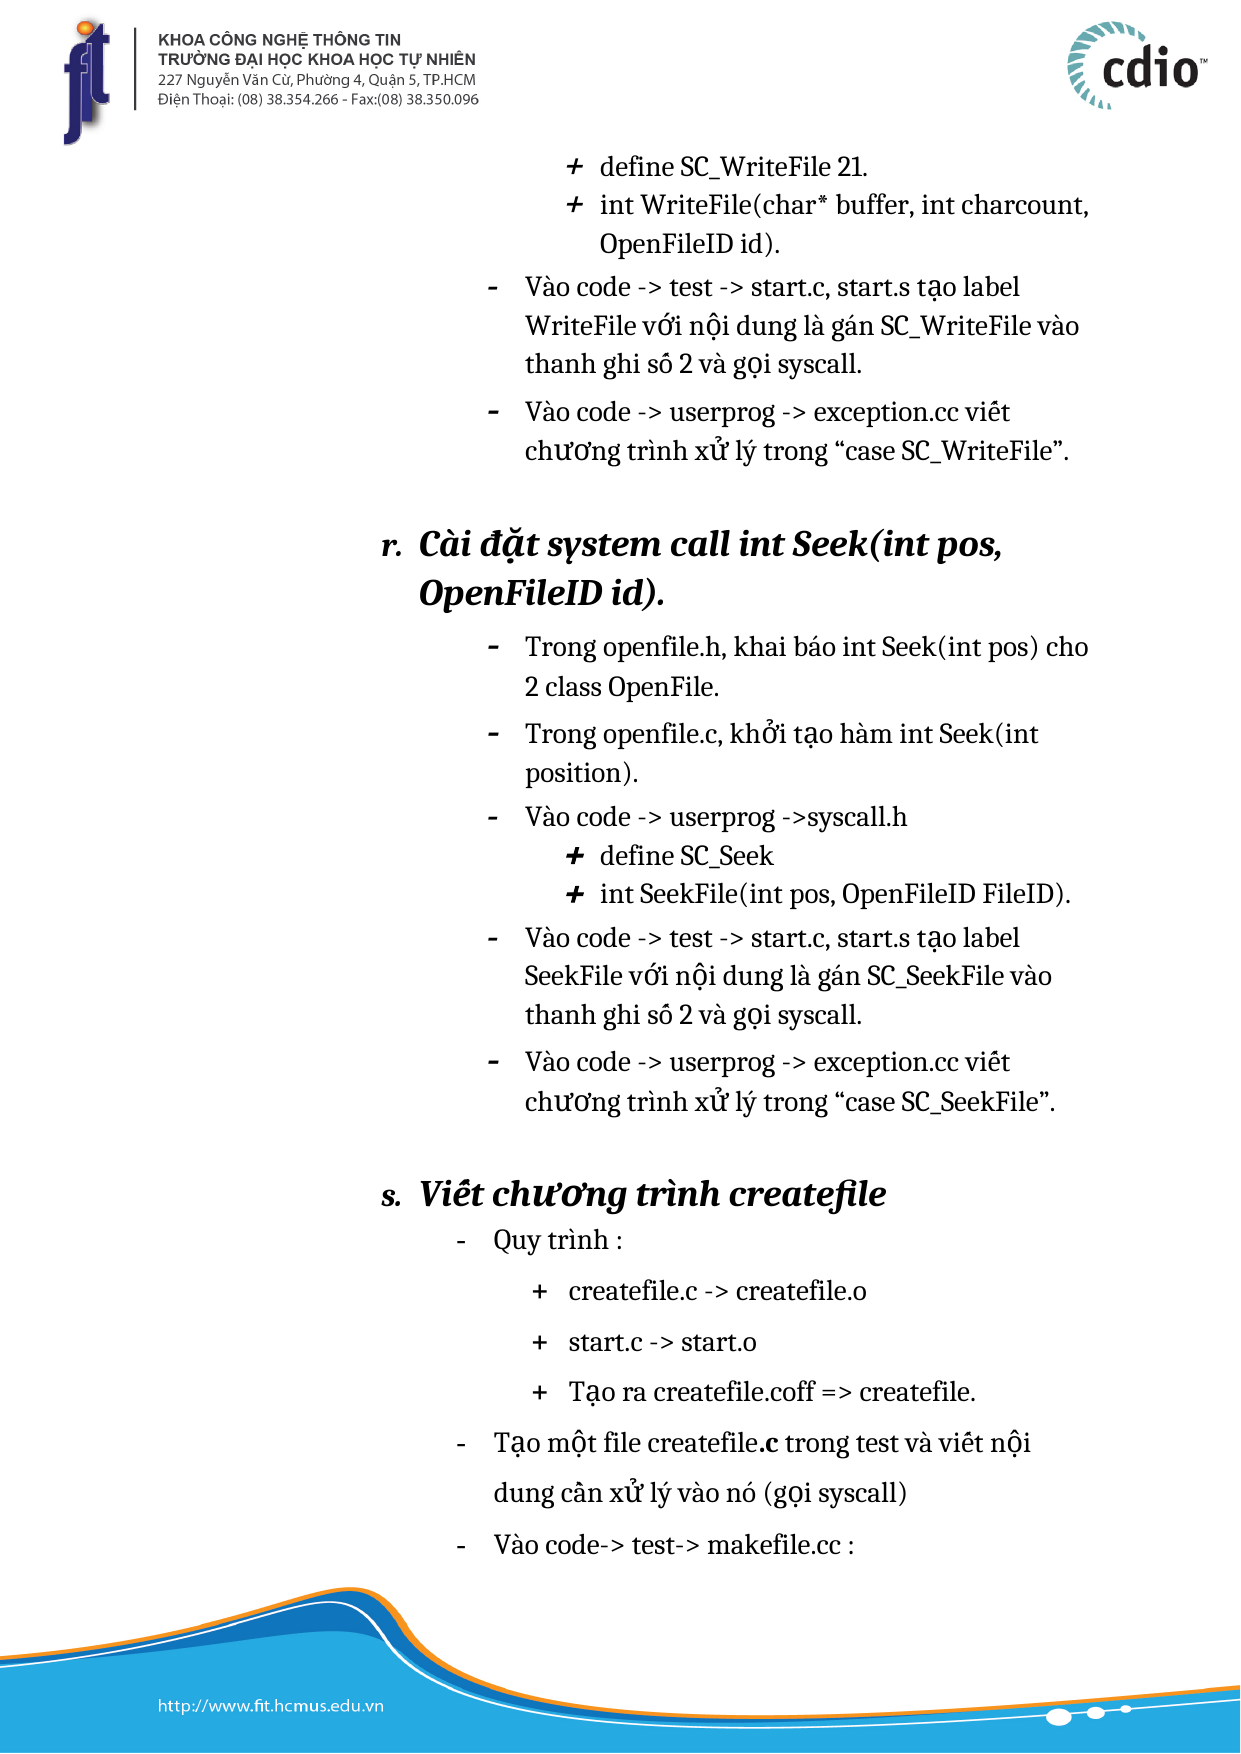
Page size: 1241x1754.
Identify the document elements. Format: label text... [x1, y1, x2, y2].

list Vào code-> test-> makefile.cc : [456, 1527, 1034, 1562]
picture [0, 1584, 1241, 1753]
list Tạo ra createfile.coff => createfile. [531, 1375, 1034, 1408]
list Quy trình : [456, 1222, 1034, 1257]
list Vào code -> userprog -> exception.cc viết chương trình xử lý trong “case SC_WriteFile”. [487, 386, 1090, 468]
list Vào code -> userprog ->syscall.h [487, 795, 1090, 833]
list define SC_Seek [562, 839, 1090, 873]
list int SeekFile(int pos, OpenFileID FileID). [562, 878, 1090, 911]
list Trong openfile.h, khai báo int Seek(int pos) cho 2 class OpenFile. [487, 622, 1090, 703]
list int WriteFile(char* buffer, int charcount, OpenFileID id). [562, 188, 1090, 261]
list Vào code -> test -> start.c, start.s tạo label WriteFile với nội dung là gán SC_WriteFile vào thanh ghi số 2 và gọi syscall. [487, 266, 1090, 381]
list Vào code -> userprog -> exception.cc viết chương trình xử lý trong “case SC_SeekFile”. [487, 1037, 1090, 1118]
list define SC_WriteFile 21. [562, 150, 1090, 183]
list Cài đặt system call int Seek(int pos, OpenFileID id). [381, 522, 1090, 615]
picture [40, 10, 1220, 169]
list Viết chương trình createfile [381, 1173, 1090, 1216]
list start.c -> start.o [531, 1325, 1034, 1358]
list createfile.c -> createfile.o [531, 1274, 1034, 1308]
list Trong openfile.c, khởi tạo hàm int Seek(int position). [487, 708, 1090, 790]
list Vào code -> test -> start.c, start.s tạo label SeekFile với nội dung là gán SC_SeekFile vào thanh ghi số 2 và gọi syscall. [487, 916, 1090, 1032]
list Tạo một file createfile.c trong test và viết nội dung cần xử lý vào nó (gọi syscall) [456, 1425, 1034, 1510]
